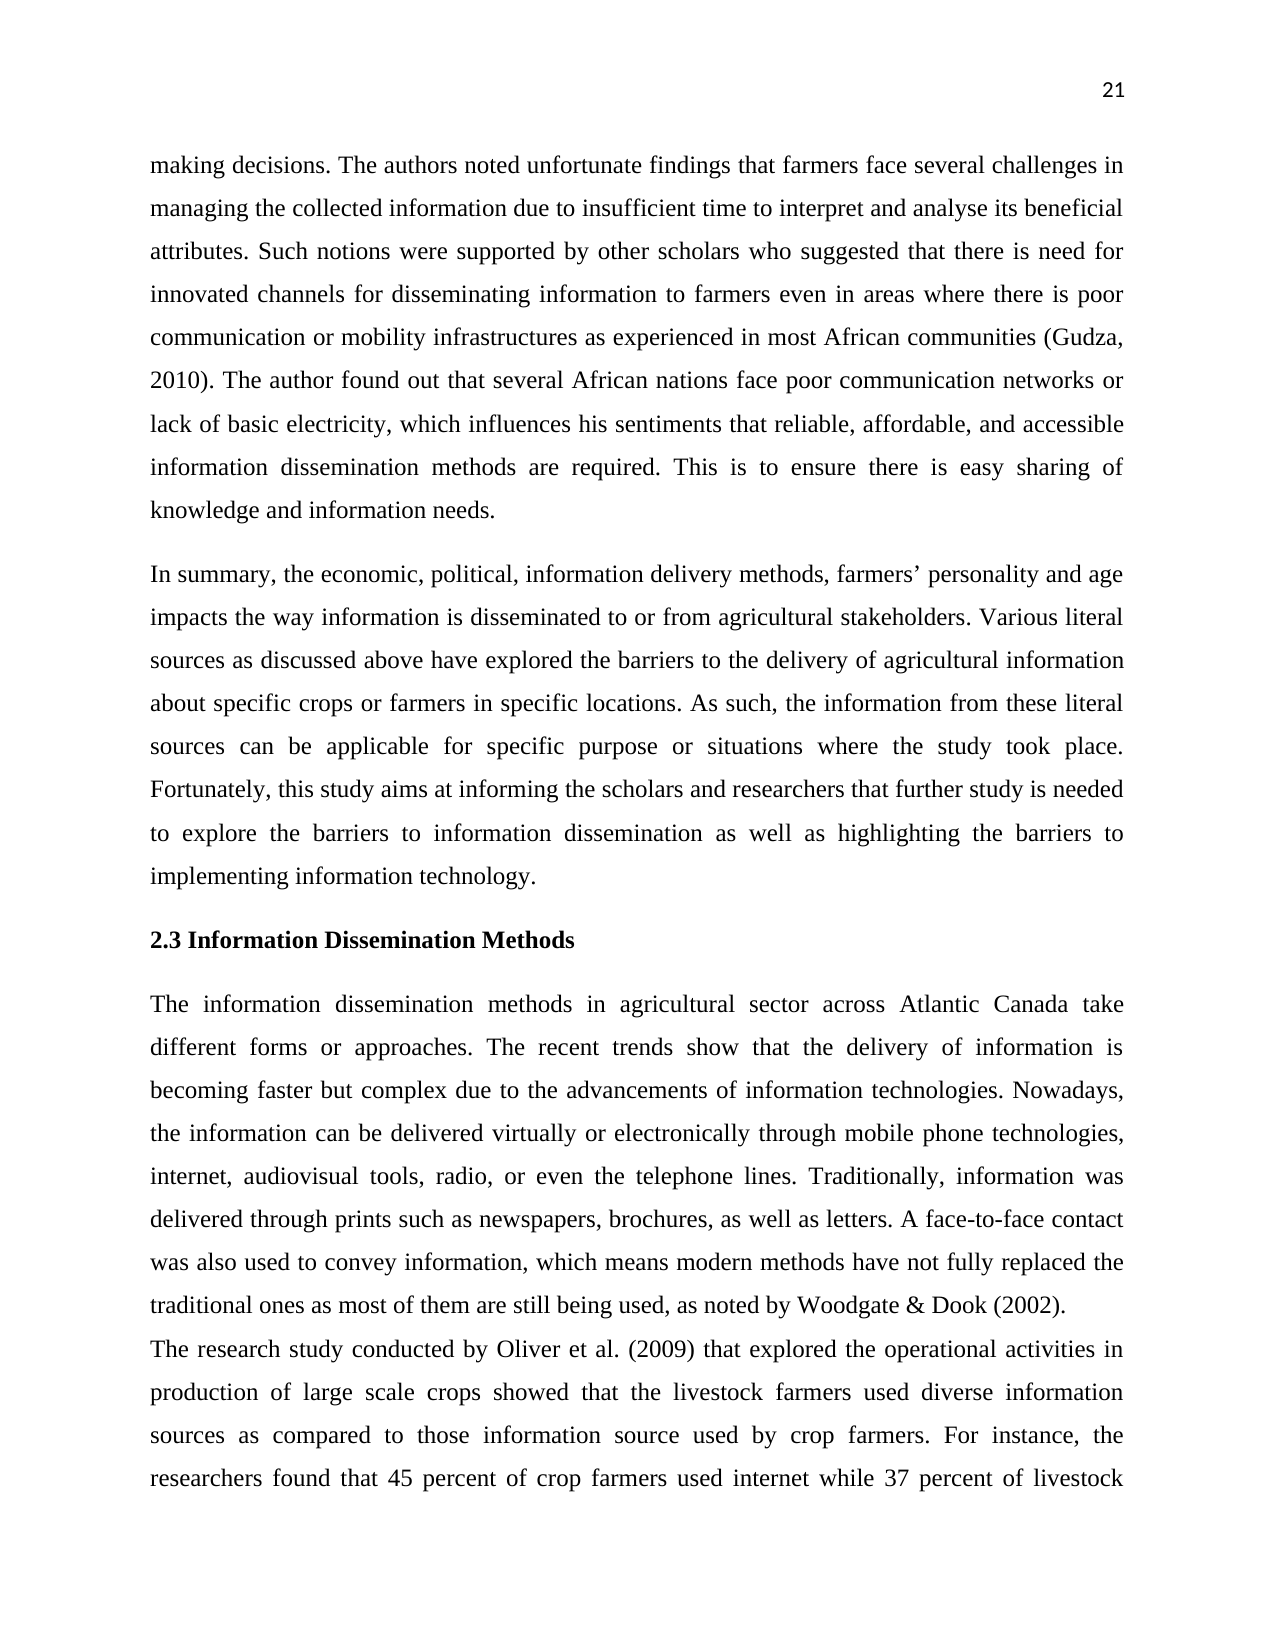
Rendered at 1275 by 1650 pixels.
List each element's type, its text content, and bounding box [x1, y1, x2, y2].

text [150, 150, 1125, 524]
text The information dissemination methods in agricultural sector across Atlantic Canada take different forms or approaches. The recent trends show that the delivery of information is becoming faster but complex due to the advancements of information technologies. Nowadays, the information can be delivered virtually or electronically through mobile phone technologies, internet, audiovisual tools, radio, or even the telephone lines. Traditionally, information was delivered through prints such as newspapers, brochures, as well as letters. A face-to-face contact was also used to convey information, which means modern methods have not fully replaced the traditional ones as most of them are still being used, as noted by Woodgate & Dook (2002). [150, 989, 1125, 1319]
subtitle 2.3 Information Dissemination Methods [150, 925, 1125, 953]
text In summary, the economic, political, information delivery methods, farmers’ personality and age impacts the way information is disseminated to or from agricultural stakeholders. Various literal sources as discussed above have explored the barriers to the delivery of agricultural information about specific crops or farmers in specific locations. As such, the information from these literal sources can be applicable for specific purpose or situations where the study took place. Fortunately, this study aims at informing the scholars and researchers that further study is needed to explore the barriers to information dissemination as well as highlighting the barriers to implementing information technology. [150, 559, 1125, 889]
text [150, 1334, 1125, 1492]
